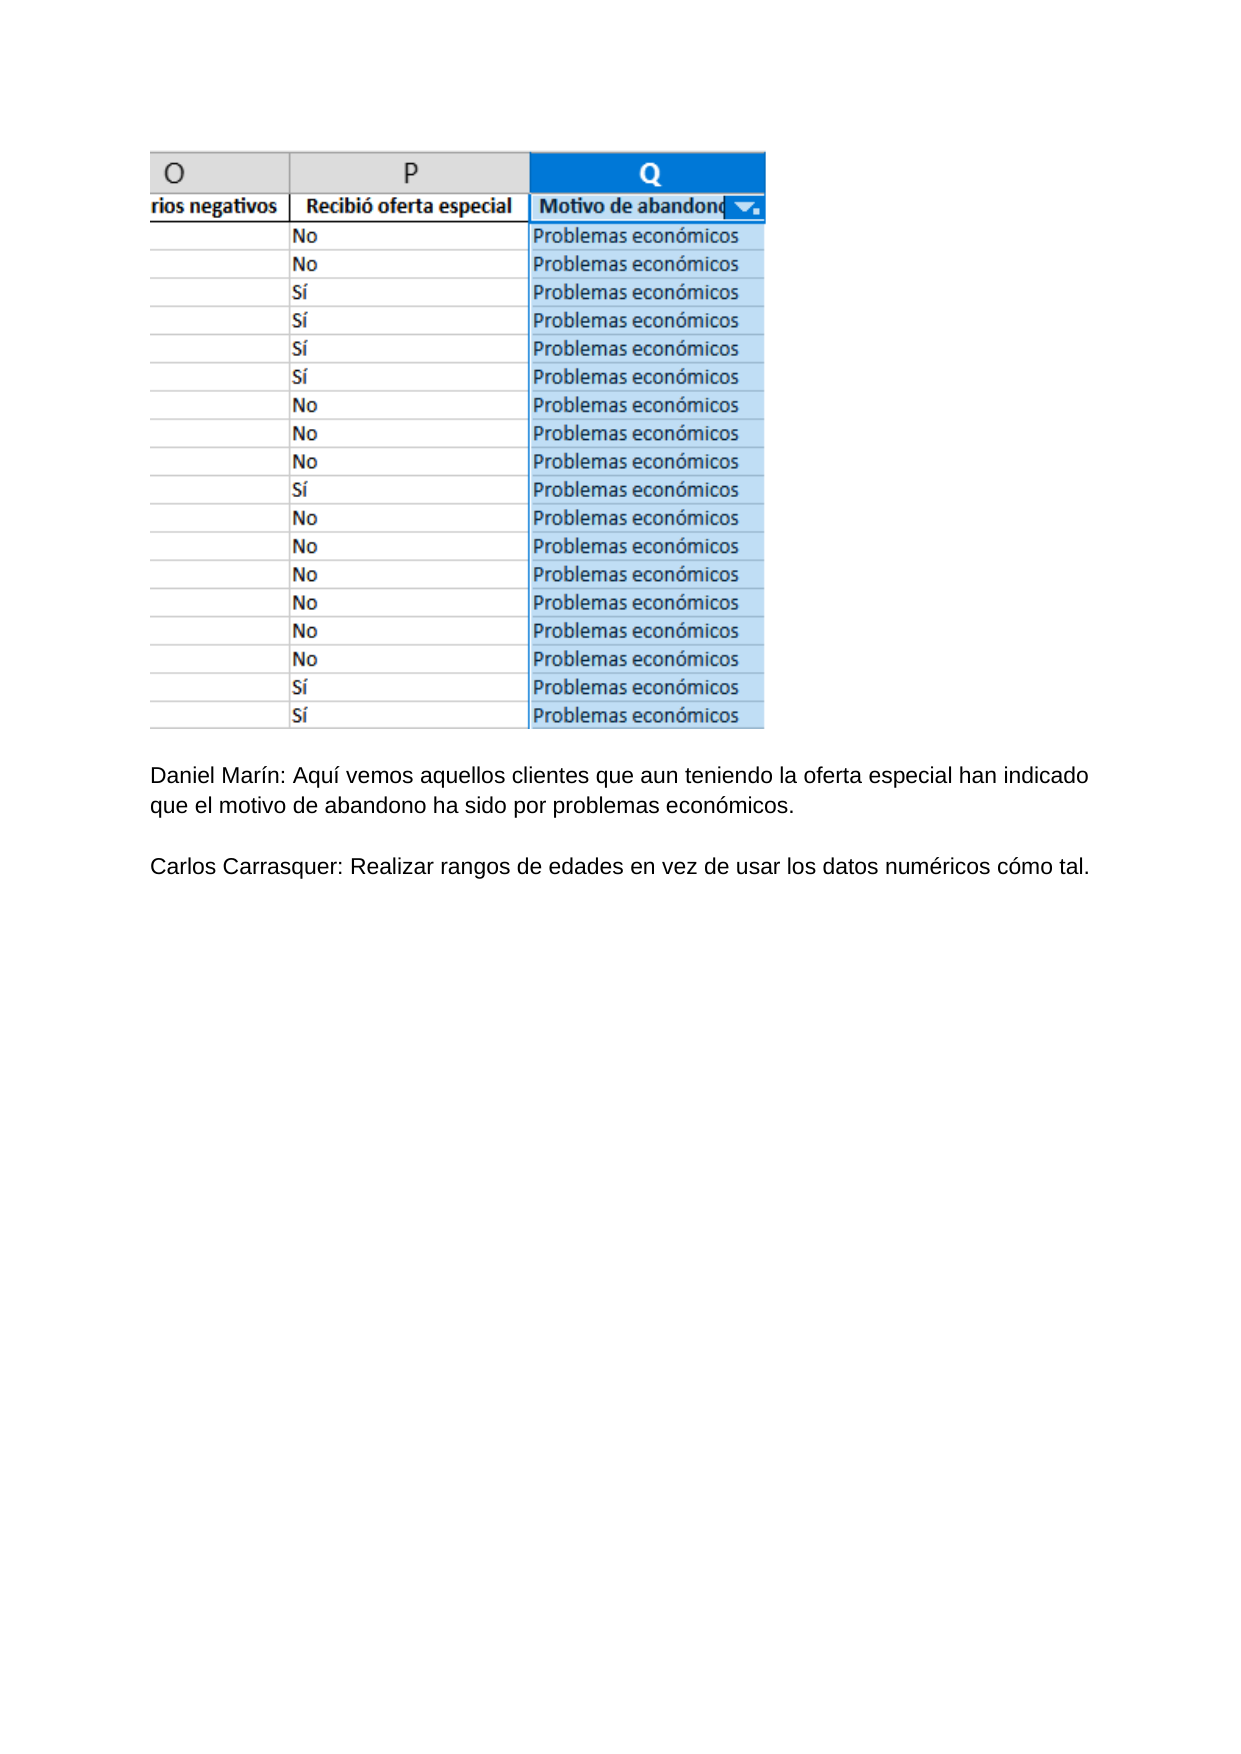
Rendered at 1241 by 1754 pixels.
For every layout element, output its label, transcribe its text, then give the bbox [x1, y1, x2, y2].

text Daniel Marín: Aquí vemos aquellos clientes que aun teniendo la oferta especial han indicado que el motivo de abandono ha sido por problemas económicos. Carlos Carrasquer: Realizar rangos de edades en vez de usar los datos numéricos cómo tal. [150, 762, 1090, 879]
picture [150, 150, 766, 729]
